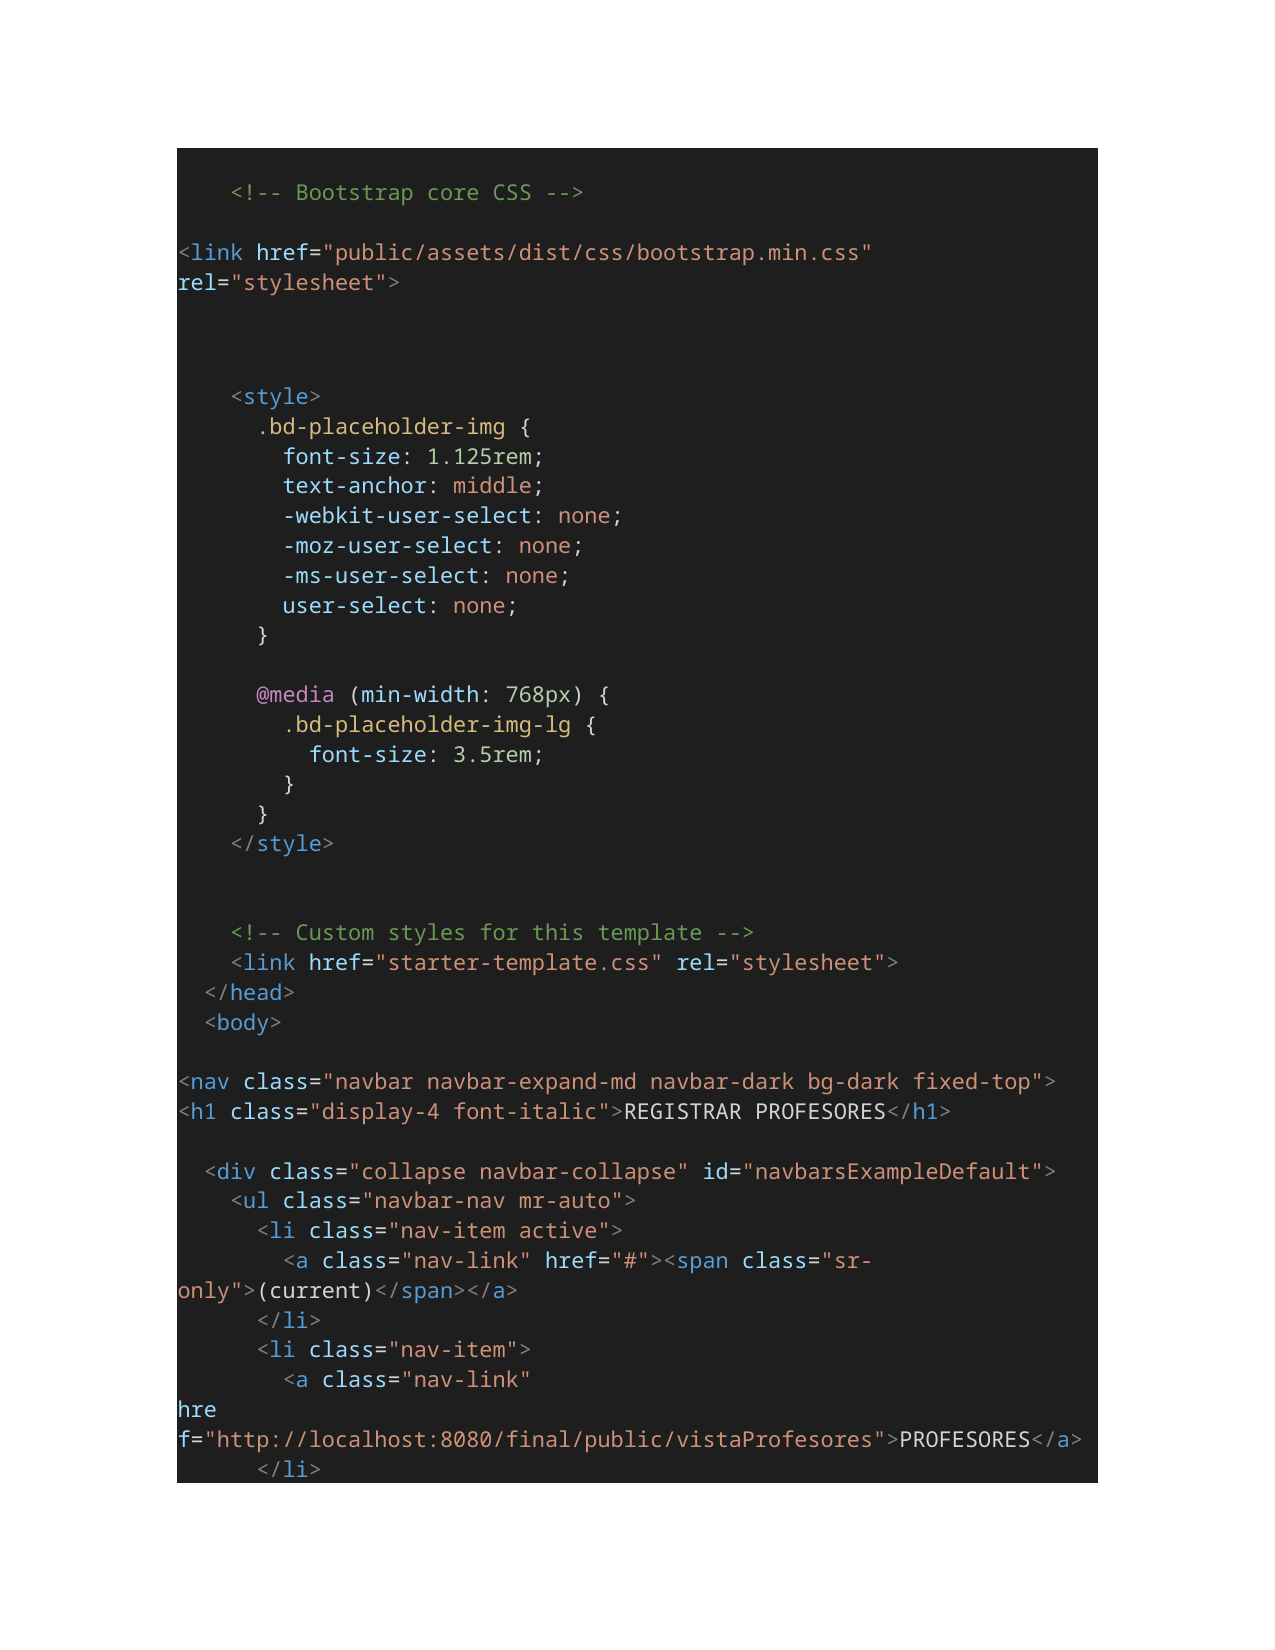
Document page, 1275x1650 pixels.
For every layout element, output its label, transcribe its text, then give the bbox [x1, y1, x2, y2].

text -webkit-user-select: none; [177, 500, 1098, 530]
text <nav class="navbar navbar-expand-md navbar-dark bg-dark fixed-top"> [177, 1066, 1098, 1096]
text <link href="public/assets/dist/css/bootstrap.min.css" rel="stylesheet"> [177, 237, 1098, 297]
text <li class="nav-item"> [177, 1334, 1098, 1364]
text <h1 class="display-4 font-italic">REGISTRAR PROFESORES</h1> [177, 1096, 1098, 1126]
text @media (min-width: 768px) { [177, 679, 1098, 709]
text <!-- Bootstrap core CSS --> [177, 177, 1098, 207]
text <body> [177, 1007, 1098, 1036]
text .bd-placeholder-img { [177, 411, 1098, 441]
text -ms-user-select: none; [177, 560, 1098, 589]
text .bd-placeholder-img-lg { [177, 709, 1098, 738]
text </li> [177, 1453, 1098, 1483]
text user-select: none; [177, 589, 1098, 619]
text } [177, 619, 1098, 649]
text font-size: 3.5rem; [177, 738, 1098, 768]
text <li class="nav-item active"> [177, 1215, 1098, 1245]
text <link href="starter-template.css" rel="stylesheet"> [177, 947, 1098, 977]
text } [177, 768, 1098, 798]
text -moz-user-select: none; [177, 530, 1098, 560]
text <style> [177, 381, 1098, 411]
text <a class="nav-link" href="#"><span class="sr-only">(current)</span></a> [177, 1245, 1098, 1304]
text </li> [177, 1304, 1098, 1334]
text <ul class="navbar-nav mr-auto"> [177, 1185, 1098, 1215]
text </head> [177, 977, 1098, 1007]
text font-size: 1.125rem; [177, 441, 1098, 470]
text text-anchor: middle; [177, 470, 1098, 500]
text <!-- Custom styles for this template --> [177, 917, 1098, 947]
text </style> [177, 828, 1098, 858]
text } [177, 798, 1098, 828]
text <div class="collapse navbar-collapse" id="navbarsExampleDefault"> [177, 1156, 1098, 1185]
text <a class="nav-link" href="http://localhost:8080/final/public/vistaProfesores">PROFESORES</a> [177, 1364, 1098, 1453]
